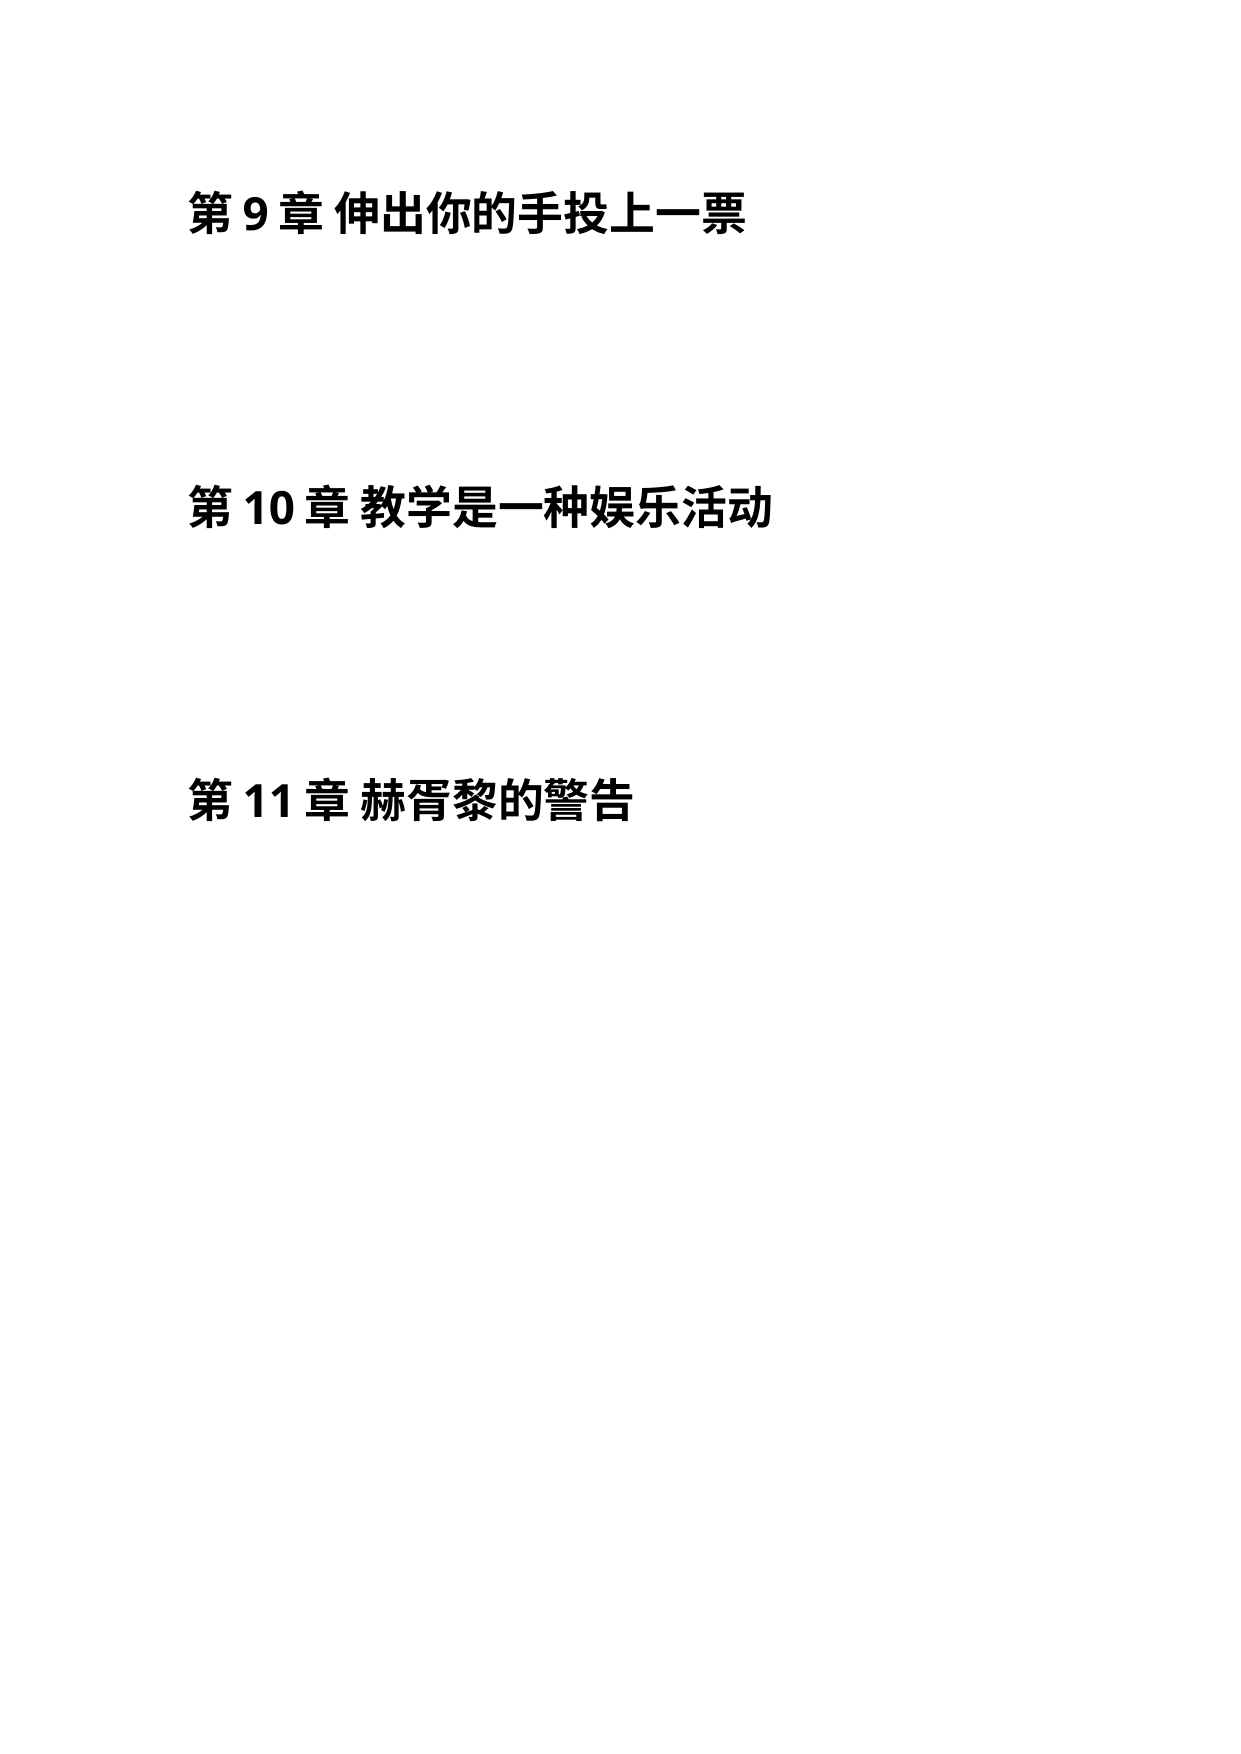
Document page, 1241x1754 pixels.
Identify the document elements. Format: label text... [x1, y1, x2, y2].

subtitle 第10章 教学是一种娱乐活动 [187, 456, 1053, 553]
subtitle 第11章 赫胥黎的警告 [187, 749, 1053, 847]
subtitle 第9章 伸出你的手投上一票 [187, 162, 1053, 259]
